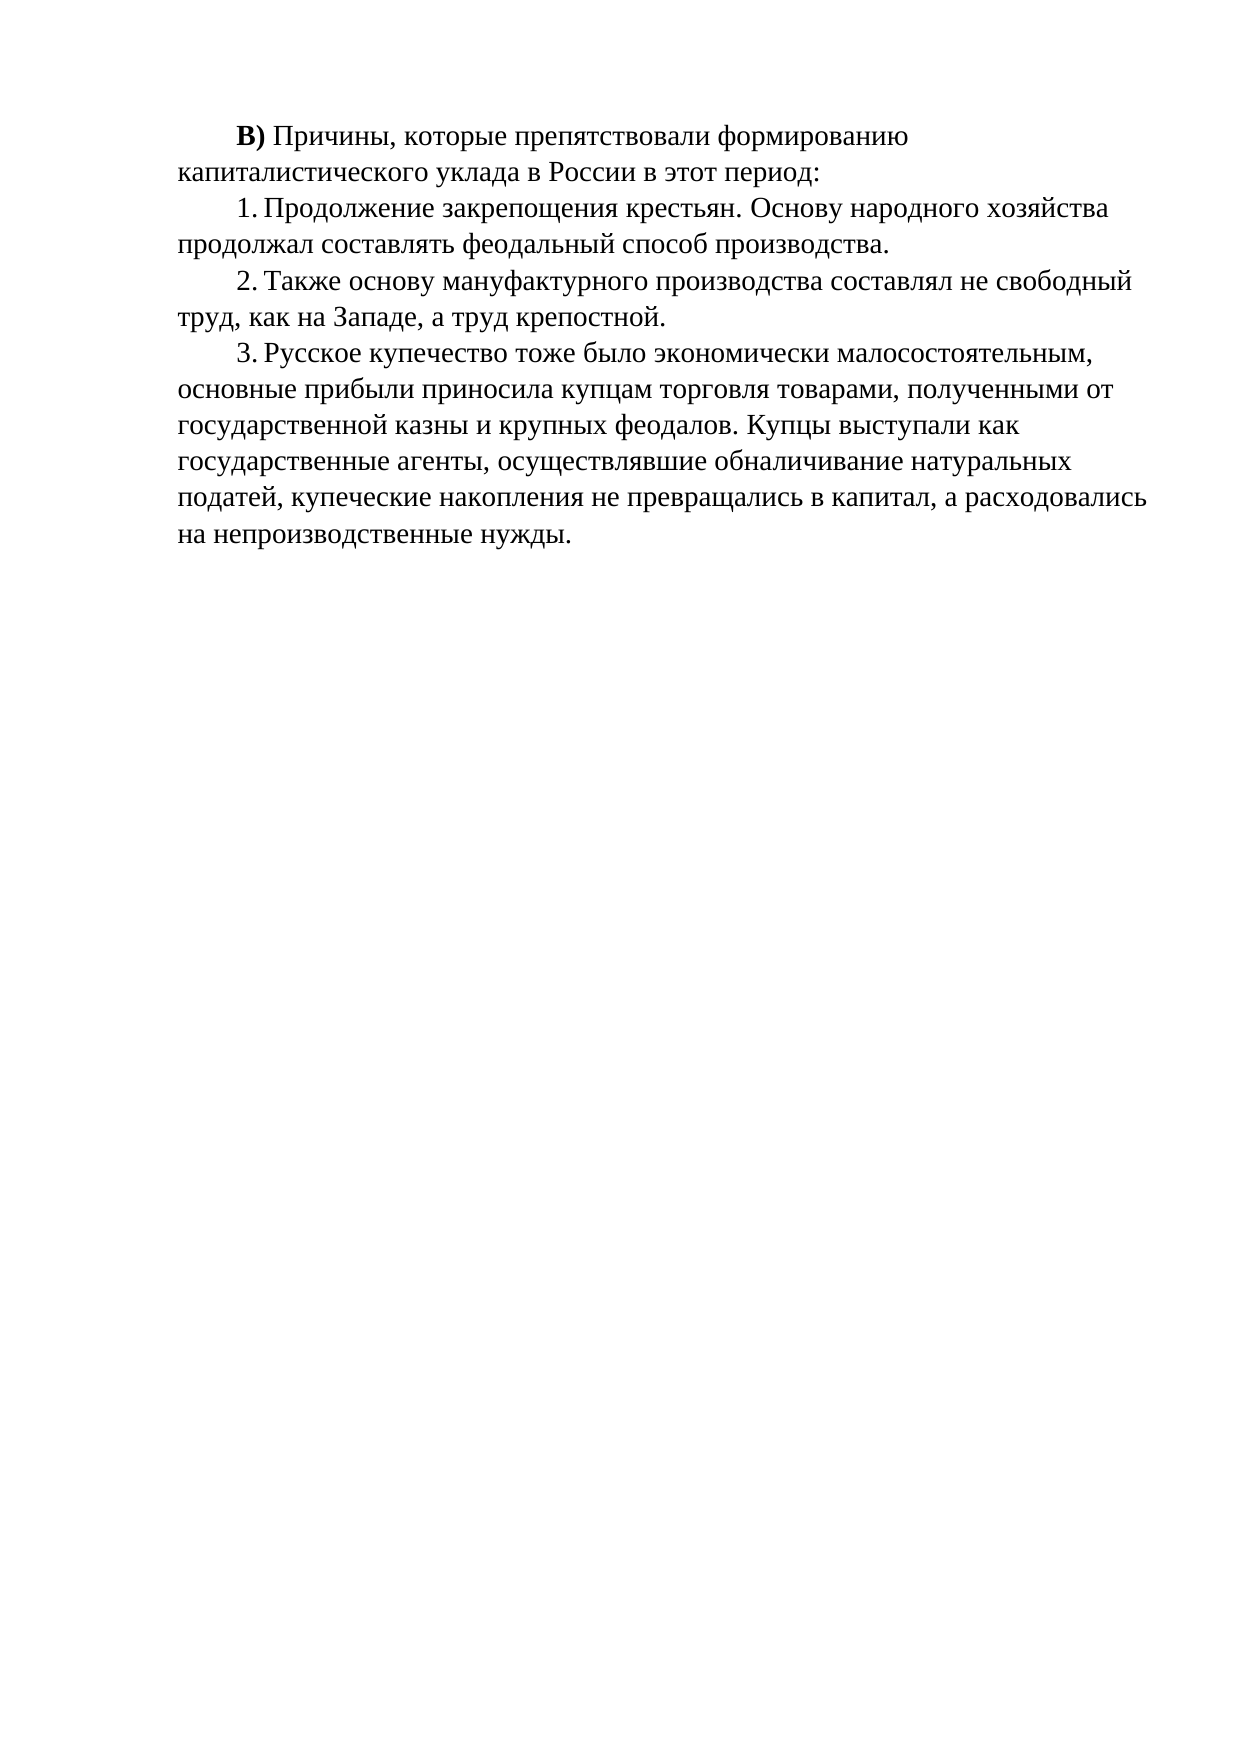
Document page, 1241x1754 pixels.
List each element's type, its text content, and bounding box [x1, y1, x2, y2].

text В) Причины, которые препятствовали формированию капиталистического уклада в России в этот период: [177, 118, 1152, 188]
text 2. Также основу мануфактурного производства составлял не свободный труд, как на Западе, а труд крепостной. [177, 263, 1152, 332]
text 1. Продолжение закрепощения крестьян. Основу народного хозяйства продолжал составлять феодальный способ производства. [177, 190, 1152, 260]
text 3. Русское купечество тоже было экономически малосостоятельным, основные прибыли приносила купцам торговля товарами, полученными от государственной казны и крупных феодалов. Купцы выступали как государственные агенты, осуществлявшие обналичивание натуральных податей, купеческие накопления не превращались в капитал, а расходовались на непроизводственные нужды. [177, 335, 1152, 549]
